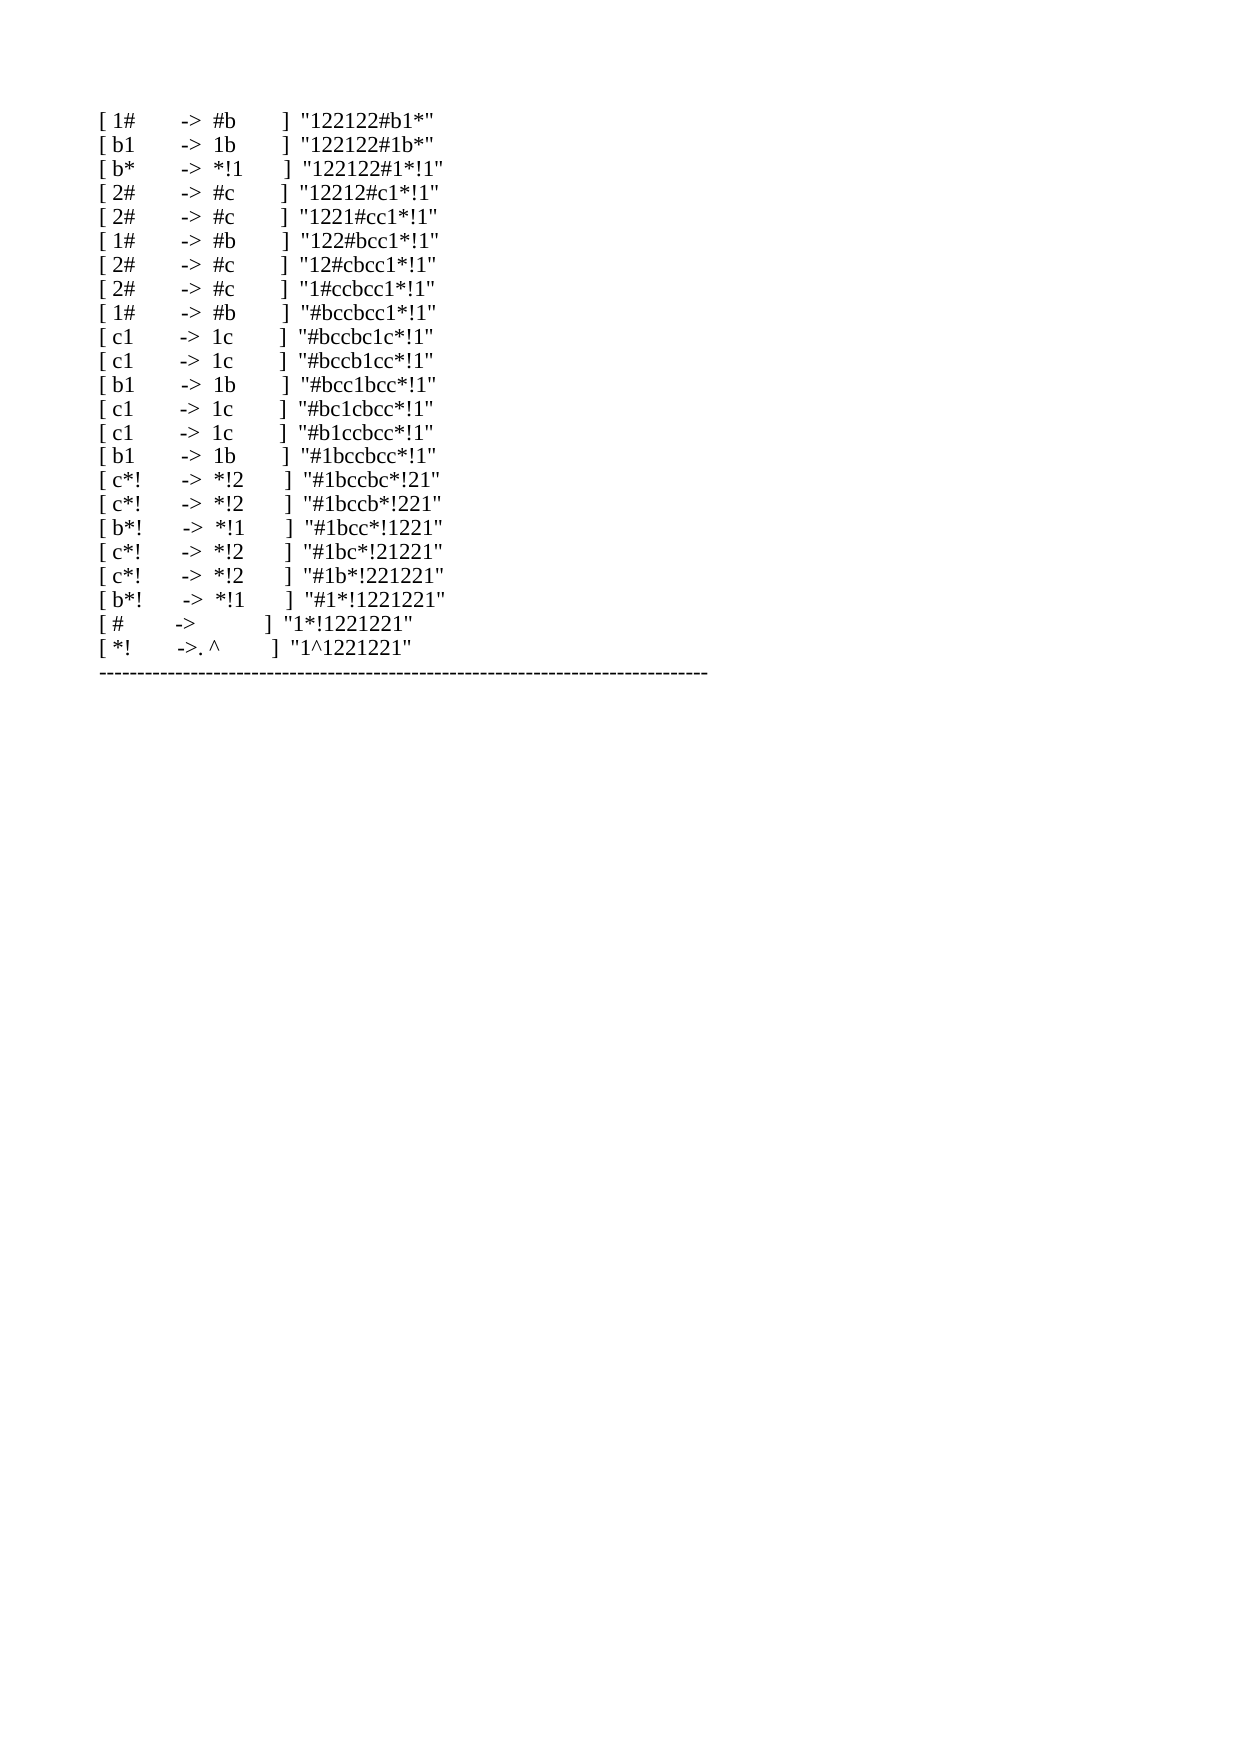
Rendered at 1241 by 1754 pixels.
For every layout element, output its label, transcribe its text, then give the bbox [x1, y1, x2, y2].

list [ 2# -> #c ] "12212#c1*!1" [99, 181, 1127, 205]
list [ b*! -> *!1 ] "#1bcc*!1221" [99, 517, 1127, 541]
list [ c1 -> 1c ] "#b1ccbcc*!1" [99, 421, 1127, 445]
list [ 2# -> #c ] "12#cbcc1*!1" [99, 253, 1127, 277]
list [ b* -> *!1 ] "122122#1*!1" [99, 157, 1127, 181]
list [ c*! -> *!2 ] "#1bccbc*!21" [99, 469, 1127, 493]
list [ b1 -> 1b ] "#bcc1bcc*!1" [99, 373, 1127, 397]
list [ 1# -> #b ] "#bccbcc1*!1" [99, 301, 1127, 325]
list [ *! ->. ^ ] "1^1221221" [99, 636, 1127, 660]
list [ c1 -> 1c ] "#bccbc1c*!1" [99, 325, 1127, 349]
list [ 1# -> #b ] "122122#b1*" [99, 109, 1127, 133]
list [ b*! -> *!1 ] "#1*!1221221" [99, 588, 1127, 612]
list [ b1 -> 1b ] "122122#1b*" [99, 133, 1127, 157]
list -------------------------------------------------------------------------------- [99, 660, 1127, 684]
list [ # -> ] "1*!1221221" [99, 612, 1127, 636]
list [ c*! -> *!2 ] "#1b*!221221" [99, 564, 1127, 588]
list [ b1 -> 1b ] "#1bccbcc*!1" [99, 445, 1127, 469]
list [ c1 -> 1c ] "#bc1cbcc*!1" [99, 397, 1127, 421]
list [ 2# -> #c ] "1#ccbcc1*!1" [99, 277, 1127, 301]
list [ c*! -> *!2 ] "#1bccb*!221" [99, 493, 1127, 517]
list [ c1 -> 1c ] "#bccb1cc*!1" [99, 349, 1127, 373]
list [ 1# -> #b ] "122#bcc1*!1" [99, 229, 1127, 253]
list [ 2# -> #c ] "1221#cc1*!1" [99, 205, 1127, 229]
list [ c*! -> *!2 ] "#1bc*!21221" [99, 541, 1127, 564]
